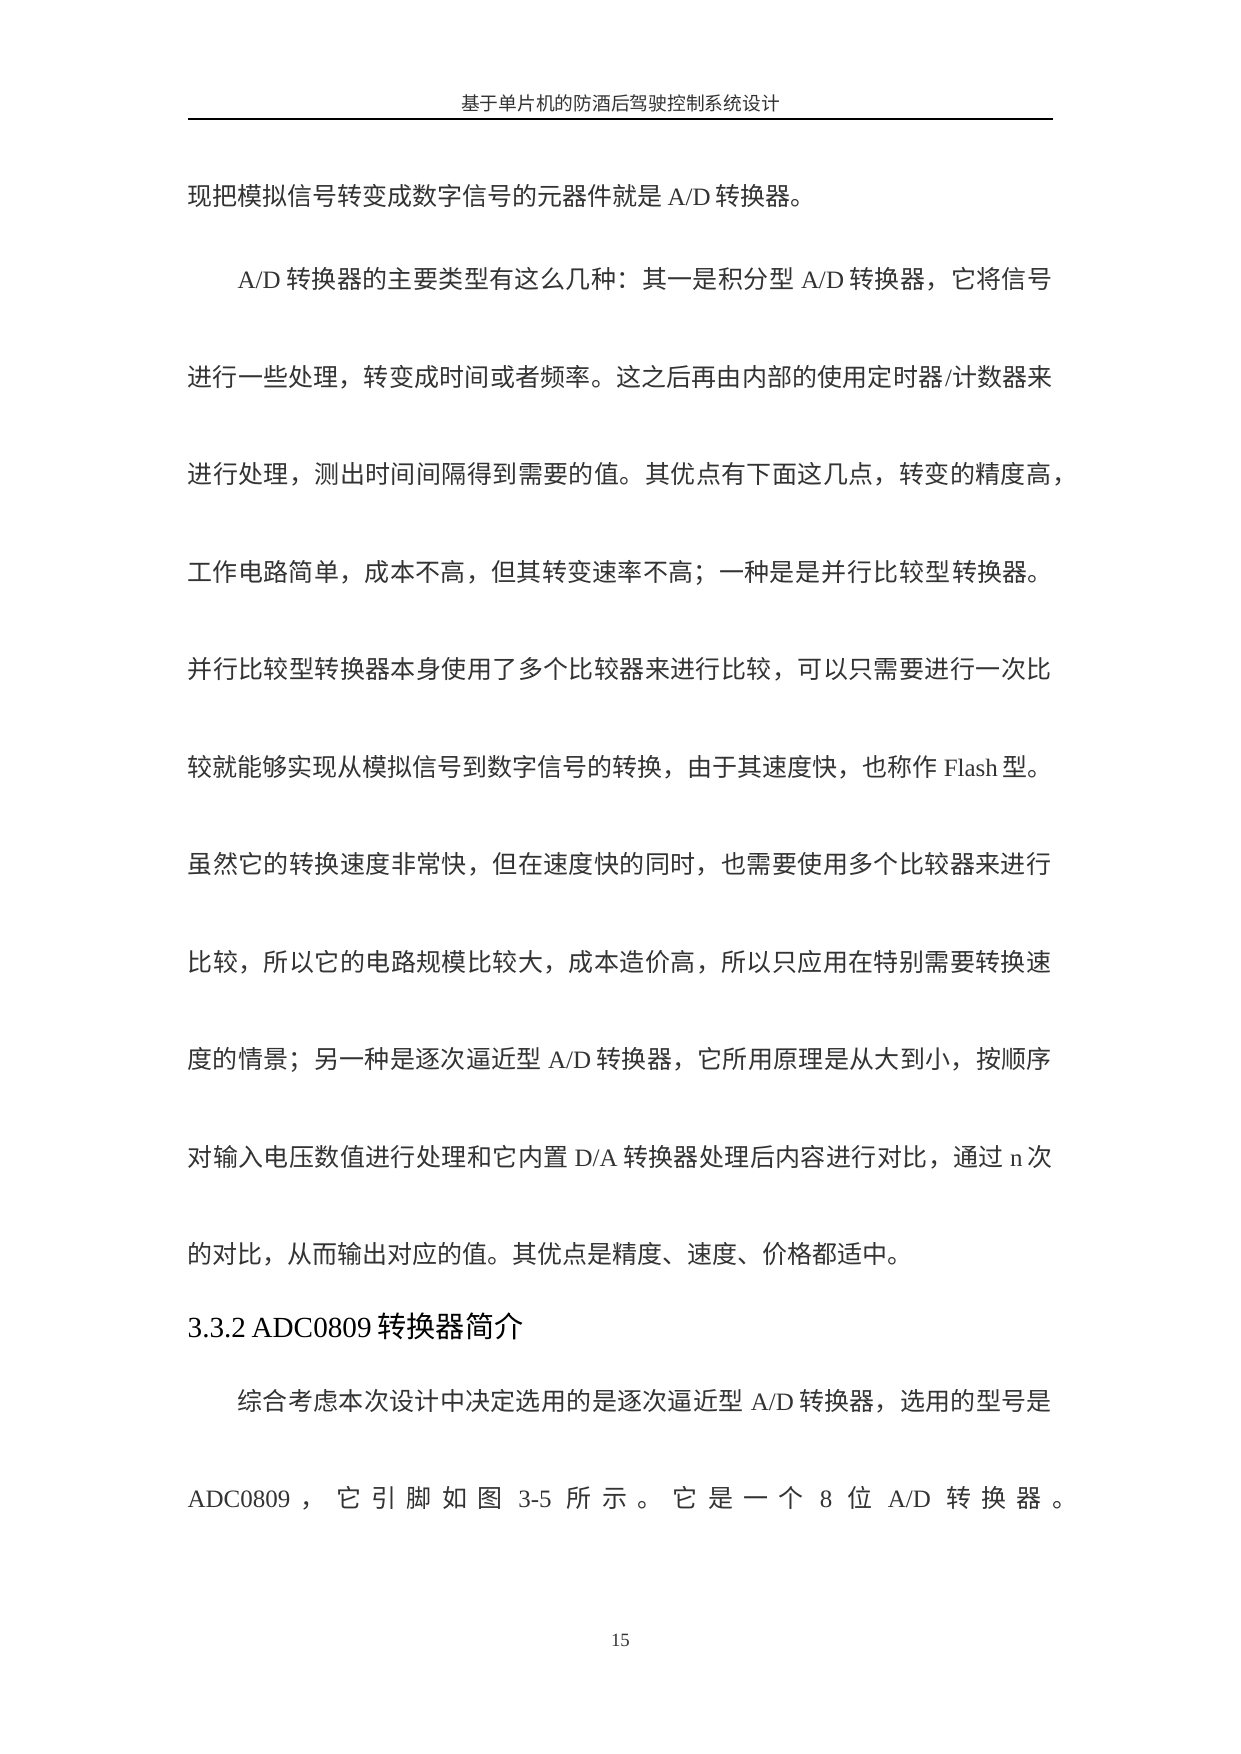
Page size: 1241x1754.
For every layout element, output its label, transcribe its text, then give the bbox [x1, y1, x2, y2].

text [187, 162, 1053, 227]
subtitle 3.3.2 ADC0809转换器简介 [187, 1303, 1053, 1346]
text A/D转换器的主要类型有这么几种：其一是积分型A/D转换器，它将信号进行一些处理，转变成时间或者频率。这之后再由内部的使用定时器/计数器来进行处理，测出时间间隔得到需要的值。其优点有下面这几点，转变的精度高，工作电路简单，成本不高，但其转变速率不高；一种是是并行比较型转换器。并行比较型转换器本身使用了多个比较器来进行比较，可以只需要进行一次比较就能够实现从模拟信号到数字信号的转换，由于其速度快，也称作Flash型。虽然它的转换速度非常快，但在速度快的同时，也需要使用多个比较器来进行比较，所以它的电路规模比较大，成本造价高，所以只应用在特别需要转换速度的情景；另一种是逐次逼近型A/D转换器，它所用原理是从大到小，按顺序对输入电压数值进行处理和它内置D/A转换器处理后内容进行对比，通过n次的对比，从而输出对应的值。其优点是精度、速度、价格都适中。 [187, 245, 1053, 1285]
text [187, 1367, 1053, 1529]
